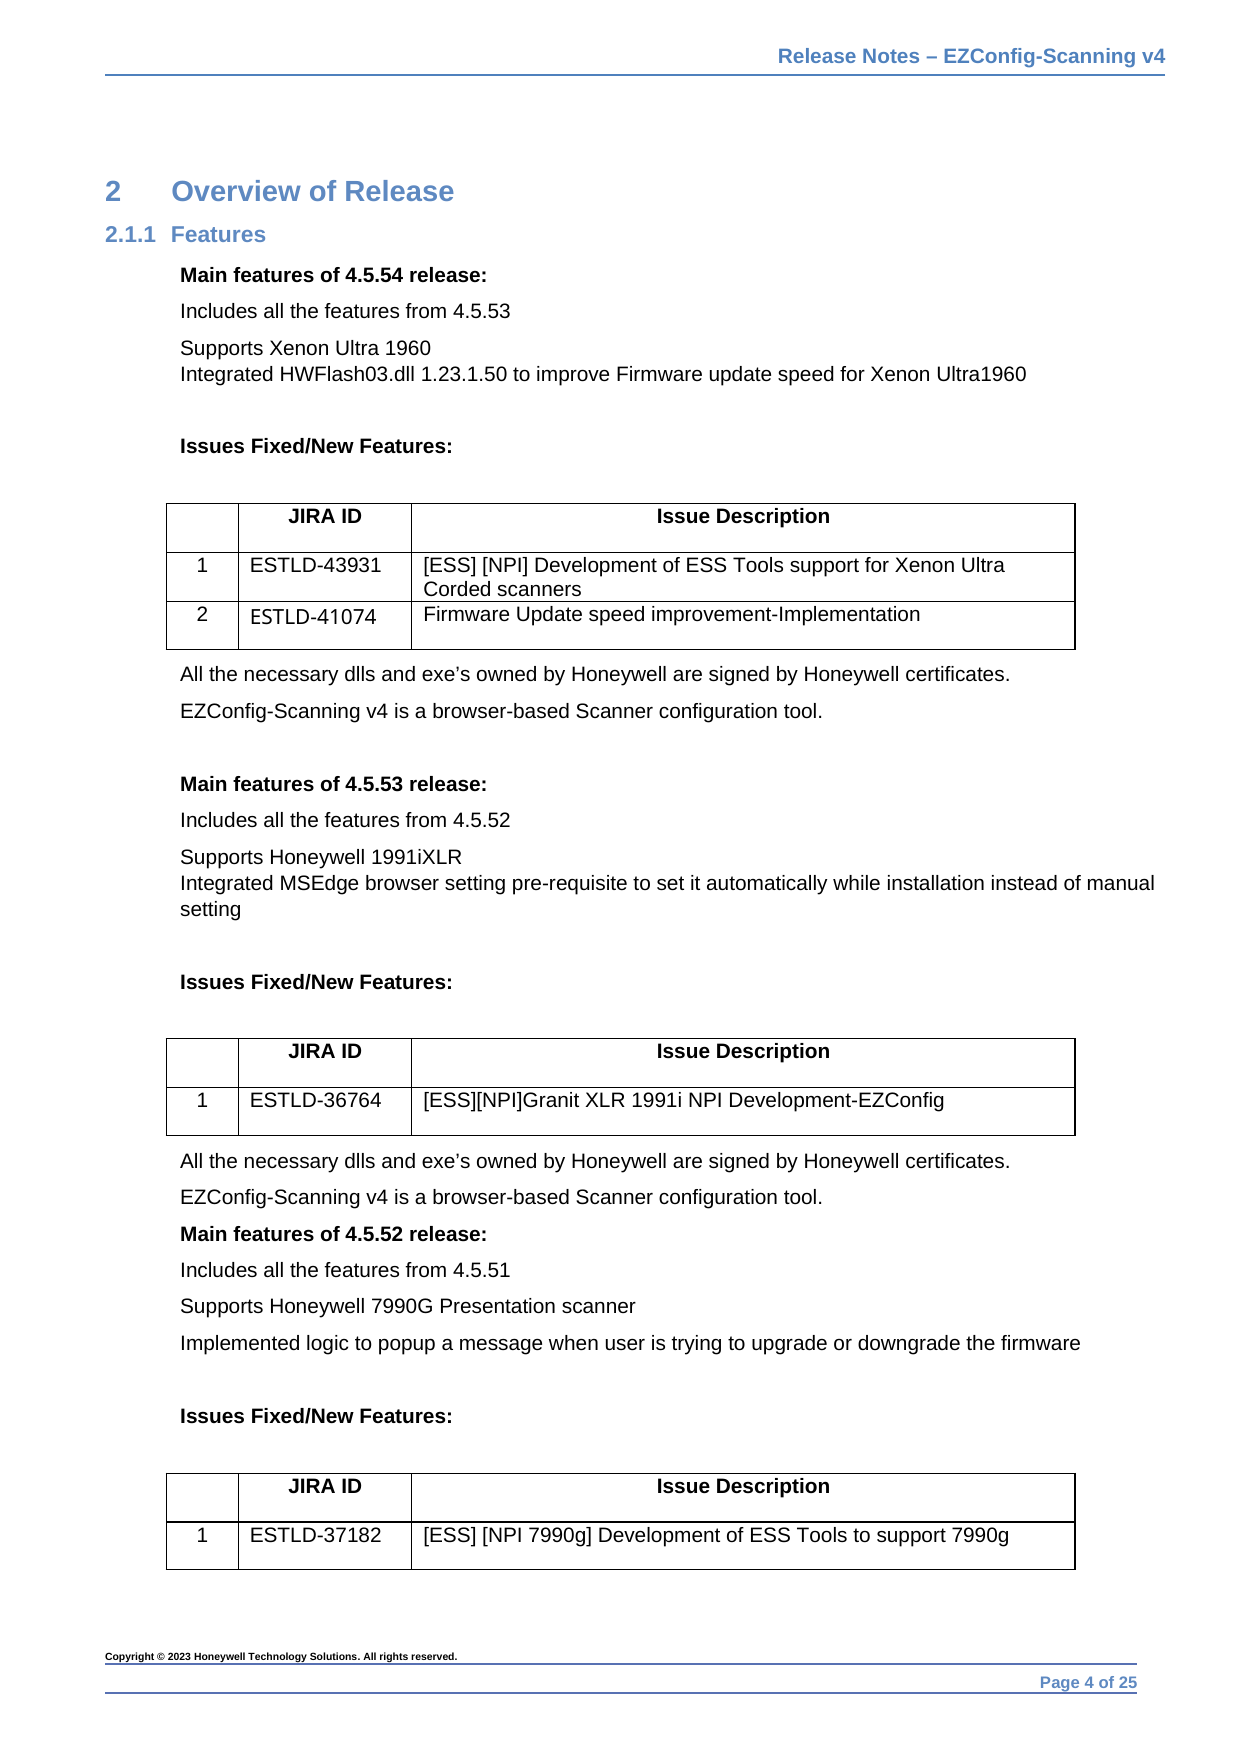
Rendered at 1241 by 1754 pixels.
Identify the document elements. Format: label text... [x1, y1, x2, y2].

text Issues Fixed/New Features: [105, 432, 1165, 458]
text Issues Fixed/New Features: [105, 967, 1165, 993]
table_cell 1 [167, 553, 238, 601]
table_header [167, 1474, 238, 1521]
text Includes all the features from 4.5.53 [180, 297, 1165, 323]
text Includes all the features from 4.5.52 [180, 806, 1165, 832]
text Supports Xenon Ultra 1960 Integrated HWFlash03.dll 1.23.1.50 to improve Firmware update speed for Xenon Ultra1960 [180, 333, 1165, 385]
table_header JIRA ID [239, 1474, 411, 1521]
table_cell [ESS][NPI]Granit XLR 1991i NPI Development-EZConfig [412, 1088, 1074, 1135]
table_header [167, 504, 238, 552]
text Implemented logic to popup a message when user is trying to upgrade or downgrade the firmware [180, 1329, 1165, 1355]
table_cell 1 [167, 1523, 238, 1569]
text Supports Honeywell 7990G Presentation scanner [180, 1292, 1165, 1318]
table_cell ESTLD-41074 [239, 602, 411, 649]
table_header Issue Description [412, 504, 1074, 552]
table_cell ESTLD-37182 [239, 1523, 411, 1569]
text Issues Fixed/New Features: [105, 1402, 1165, 1428]
table_header JIRA ID [239, 504, 411, 552]
subtitle Overview of Release [105, 173, 1165, 208]
text Includes all the features from 4.5.51 [180, 1256, 1165, 1282]
text All the necessary dlls and exe’s owned by Honeywell are signed by Honeywell certificates. [105, 660, 1165, 686]
table_header Issue Description [412, 1474, 1074, 1521]
text EZConfig-Scanning v4 is a browser-based Scanner configuration tool. [105, 1183, 1165, 1209]
text Supports Honeywell 1991iXLR Integrated MSEdge browser setting pre-requisite to set it automatically while installation instead of manual setting [180, 842, 1165, 921]
subtitle Features [105, 221, 1165, 248]
text All the necessary dlls and exe’s owned by Honeywell are signed by Honeywell certificates. [105, 1146, 1165, 1172]
table_cell [ESS] [NPI] Development of ESS Tools support for Xenon Ultra Corded scanners [412, 553, 1074, 601]
table_cell ESTLD-36764 [239, 1088, 411, 1135]
table_header JIRA ID [239, 1039, 411, 1087]
table_cell 2 [167, 602, 238, 649]
table_header [167, 1039, 238, 1087]
text Main features of 4.5.54 release: [105, 260, 1165, 286]
table_cell [ESS] [NPI 7990g] Development of ESS Tools to support 7990g [412, 1523, 1074, 1569]
text EZConfig-Scanning v4 is a browser-based Scanner configuration tool. [105, 697, 1165, 723]
text Main features of 4.5.52 release: [105, 1219, 1165, 1245]
table_cell ESTLD-43931 [239, 553, 411, 601]
text Main features of 4.5.53 release: [105, 769, 1165, 796]
table_cell 1 [167, 1088, 238, 1135]
table_header Issue Description [412, 1039, 1074, 1087]
table_cell Firmware Update speed improvement-Implementation [412, 602, 1074, 649]
